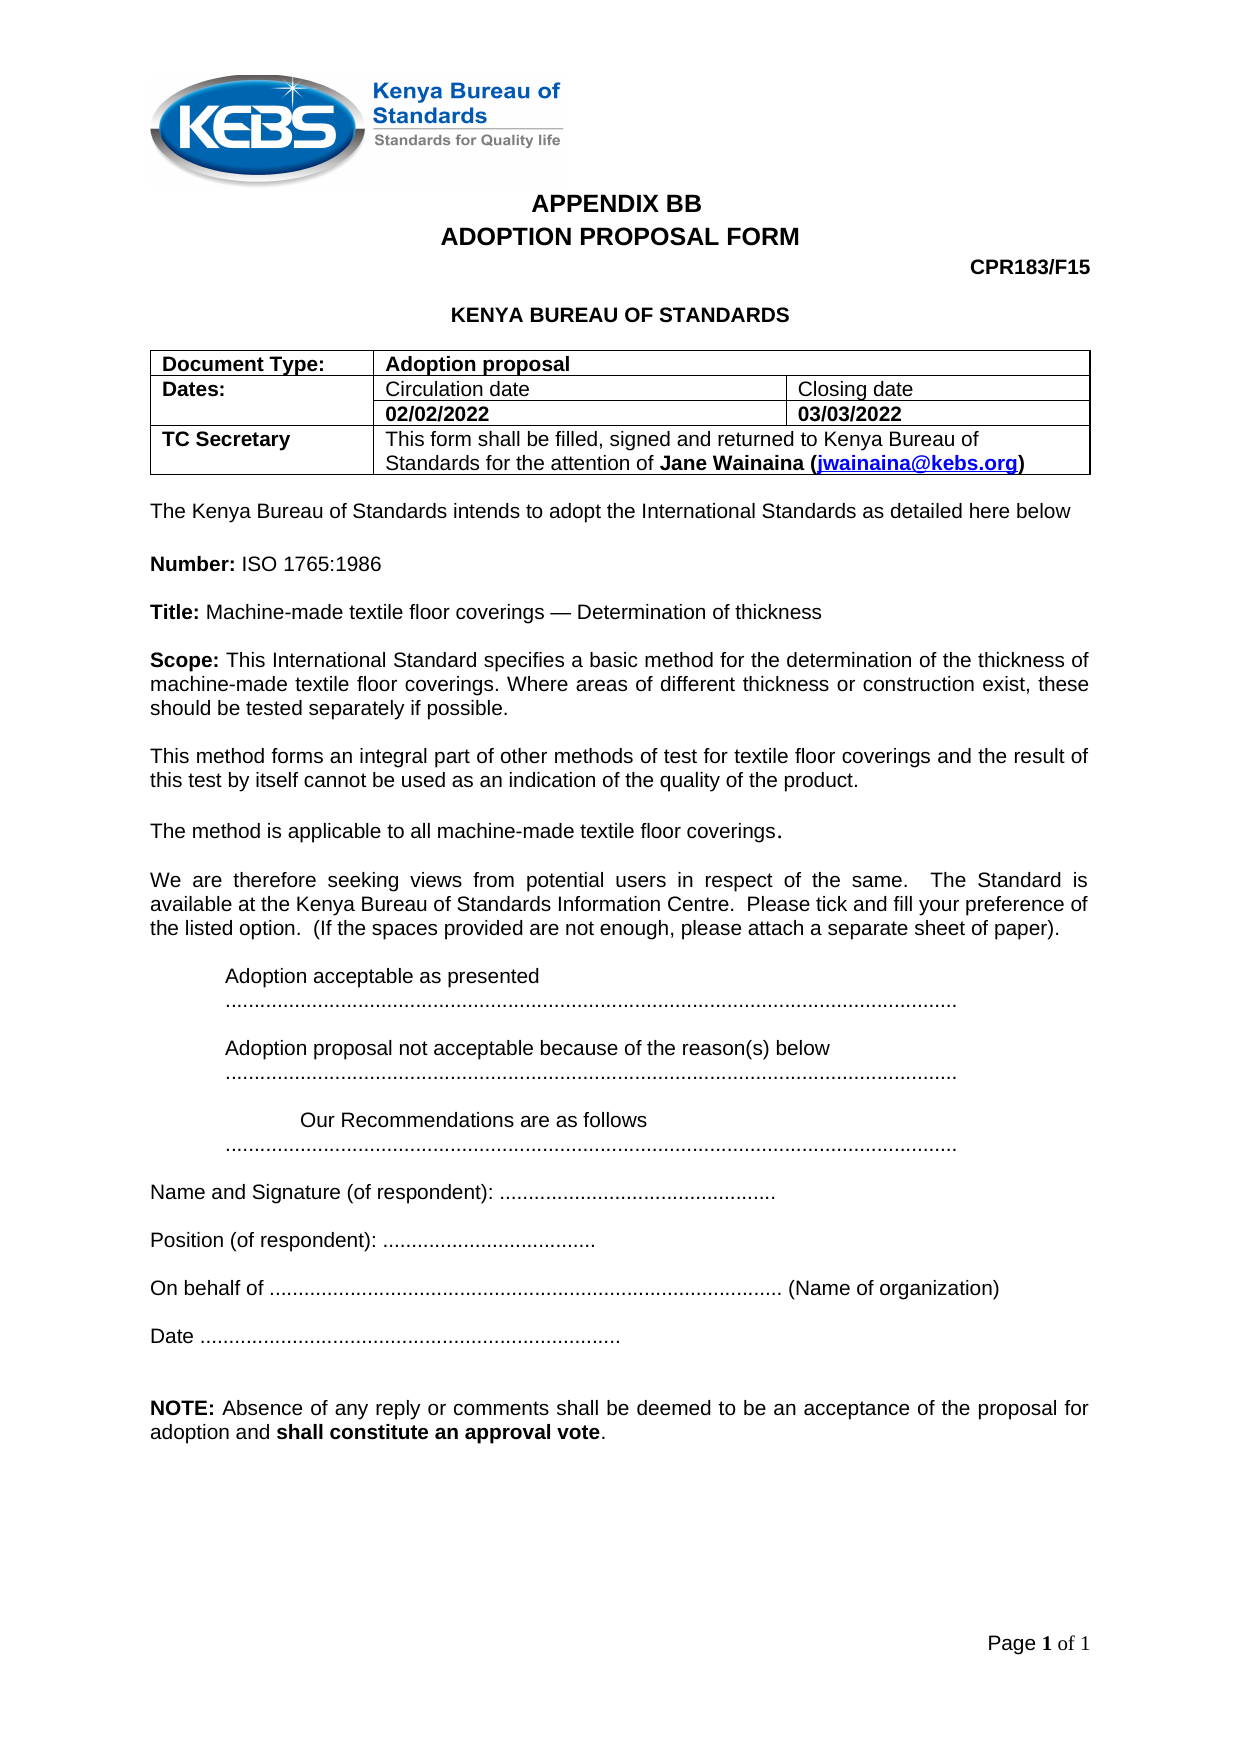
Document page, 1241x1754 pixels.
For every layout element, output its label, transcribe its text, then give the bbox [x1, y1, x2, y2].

text KENYA BUREAU OF STANDARDS [150, 302, 1090, 326]
text On behalf of ......................................................................................... (Name of organization) [150, 1276, 1090, 1300]
subtitle Number: ISO 1765:1986 [150, 552, 1090, 576]
text This method forms an integral part of other methods of test for textile floor coverings and the result of this test by itself cannot be used as an indication of the quality of the product. [150, 744, 1090, 792]
text The method is applicable to all machine-made textile floor coverings. [150, 816, 1090, 844]
text NOTE: Absence of any reply or comments shall be deemed to be an acceptance of the proposal for adoption and shall constitute an approval vote. [150, 1396, 1090, 1444]
table_cell Closing date [787, 376, 1089, 400]
text Our Recommendations are as follows [150, 1108, 1090, 1132]
text Title: Machine-made textile floor coverings — Determination of thickness [150, 600, 1090, 624]
text We are therefore seeking views from potential users in respect of the same. The Standard is available at the Kenya Bureau of Standards Information Centre. Please tick and fill your preference of the listed option. (If the spaces provided are not enough, please attach a separate sheet of paper). [150, 868, 1090, 940]
text ............................................................................................................................... [150, 1060, 1090, 1084]
text Date ......................................................................... [150, 1324, 1090, 1348]
table_cell This form shall be filled, signed and returned to Kenya Bureau of Standards for the attention of Jane Wainaina (jwainaina@kebs.org) [374, 426, 1089, 474]
table_header Document Type: [151, 351, 373, 375]
picture [150, 75, 566, 189]
text ............................................................................................................................... [150, 988, 1090, 1012]
table_cell TC Secretary [151, 426, 373, 474]
text Adoption acceptable as presented [150, 964, 1090, 988]
text Name and Signature (of respondent): ................................................ [150, 1180, 1090, 1204]
table_cell 02/02/2022 [374, 401, 786, 425]
table_cell Dates: [151, 376, 373, 425]
text Position (of respondent): ..................................... [150, 1228, 1090, 1252]
text The Kenya Bureau of Standards intends to adopt the International Standards as detailed here below [150, 499, 1090, 523]
text Scope: This International Standard specifies a basic method for the determination of the thickness of machine-made textile floor coverings. Where areas of different thickness or construction exist, these should be tested separately if possible. [150, 648, 1090, 720]
list APPENDIX BB ADOPTION PROPOSAL FORM [150, 188, 1090, 250]
text CPR183/F15 [150, 254, 1090, 278]
table_cell 03/03/2022 [787, 401, 1089, 425]
table_header Adoption proposal [374, 351, 1089, 375]
text Adoption proposal not acceptable because of the reason(s) below [150, 1036, 1090, 1060]
table_cell Circulation date [374, 376, 786, 400]
text ............................................................................................................................... [150, 1132, 1090, 1156]
